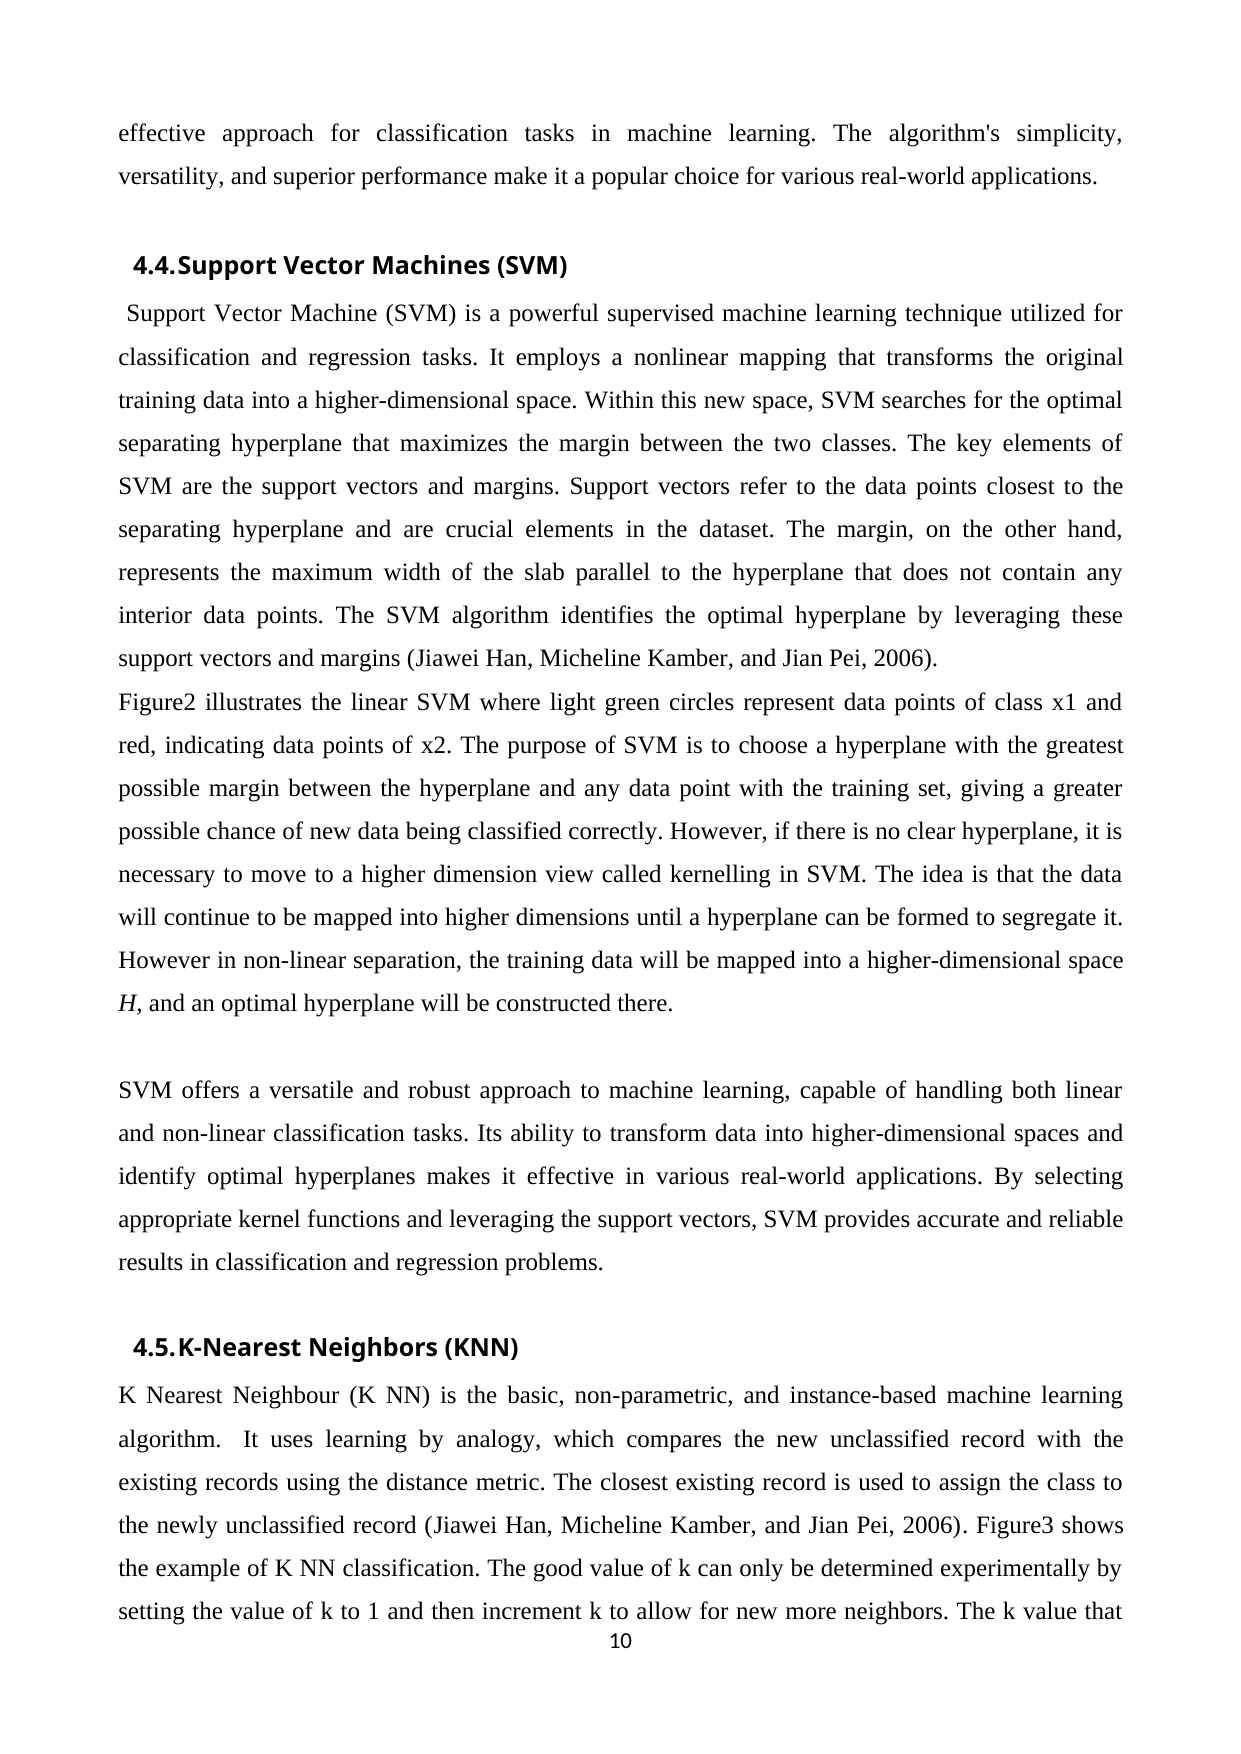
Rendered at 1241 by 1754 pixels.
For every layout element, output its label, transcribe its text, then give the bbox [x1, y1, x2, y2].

text Figure2 illustrates the linear SVM where light green circles represent data points of class x1 and red, indicating data points of x2. The purpose of SVM is to choose a hyperplane with the greatest possible margin between the hyperplane and any data point with the training set, giving a greater possible chance of new data being classified correctly. However, if there is no clear hyperplane, it is necessary to move to a higher dimension view called kernelling in SVM. The idea is that the data will continue to be mapped into higher dimensions until a hyperplane can be formed to segregate it. However in non-linear separation, the training data will be mapped into a higher-dimensional space H, and an optimal hyperplane will be constructed there. [118, 687, 1124, 1017]
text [118, 118, 1124, 190]
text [118, 1381, 1124, 1625]
list Support Vector Machines (SVM) [133, 247, 1122, 282]
text Support Vector Machine (SVM) is a powerful supervised machine learning technique utilized for classification and regression tasks. It employs a nonlinear mapping that transforms the original training data into a higher-dimensional space. Within this new space, SVM searches for the optimal separating hyperplane that maximizes the margin between the two classes. The key elements of SVM are the support vectors and margins. Support vectors refer to the data points closest to the separating hyperplane and are crucial elements in the dataset. The margin, on the other hand, represents the maximum width of the slab parallel to the hyperplane that does not contain any interior data points. The SVM algorithm identifies the optimal hyperplane by leveraging these support vectors and margins (Jiawei Han, Micheline Kamber, and Jian Pei, 2006). [118, 298, 1124, 672]
text SVM offers a versatile and robust approach to machine learning, capable of handling both linear and non-linear classification tasks. Its ability to transform data into higher-dimensional spaces and identify optimal hyperplanes makes it effective in various real-world applications. By selecting appropriate kernel functions and leveraging the support vectors, SVM provides accurate and reliable results in classification and regression problems. [118, 1075, 1124, 1276]
list K-Nearest Neighbors (KNN) [133, 1329, 1122, 1364]
